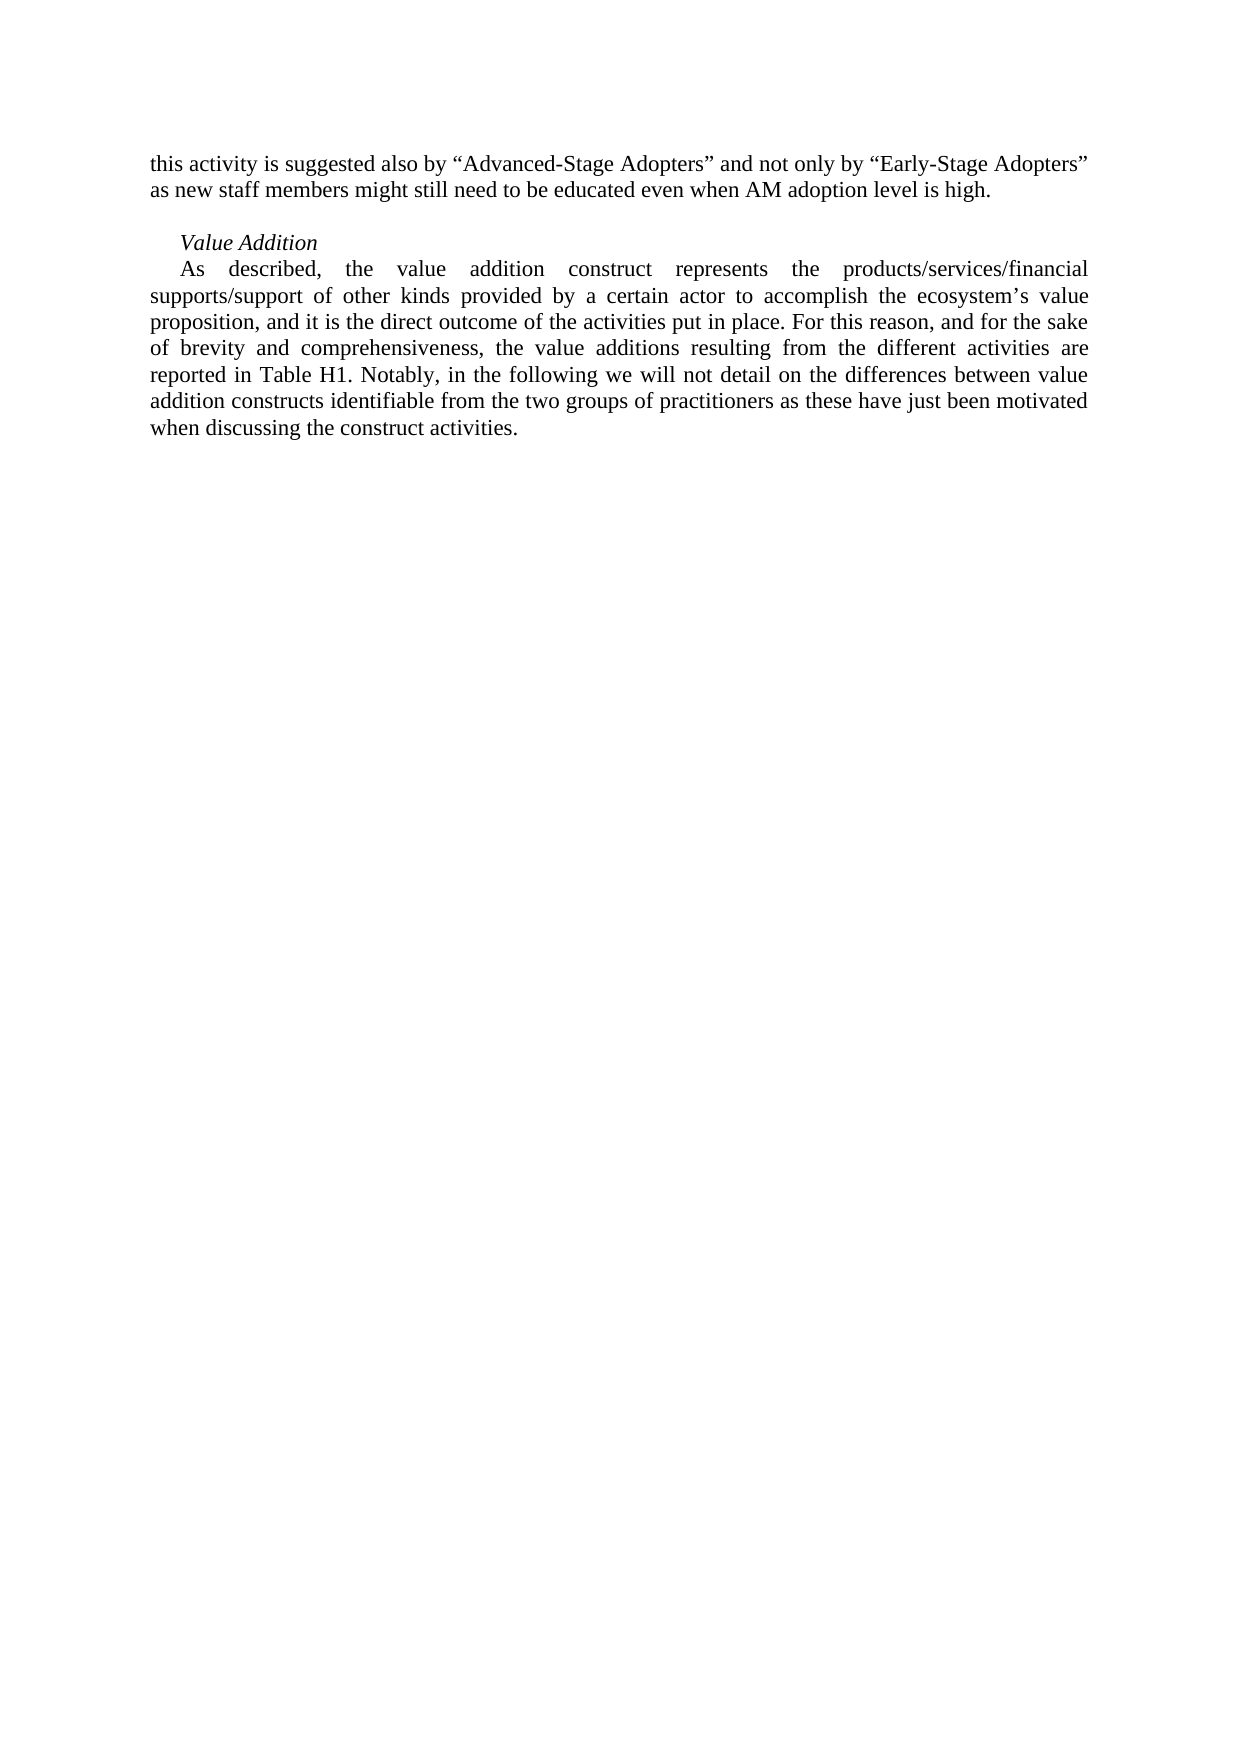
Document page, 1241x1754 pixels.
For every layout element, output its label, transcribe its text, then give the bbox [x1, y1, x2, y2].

text As described, the value addition construct represents the products/services/financial supports/support of other kinds provided by a certain actor to accomplish the ecosystem’s value proposition, and it is the direct outcome of the activities put in place. For this reason, and for the sake of brevity and comprehensiveness, the value additions resulting from the different activities are reported in Table H1. Notably, in the following we will not detail on the differences between value addition constructs identifiable from the two groups of practitioners as these have just been motivated when discussing the construct activities. [150, 255, 1090, 440]
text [150, 150, 1090, 203]
text Value Addition [150, 229, 1090, 255]
